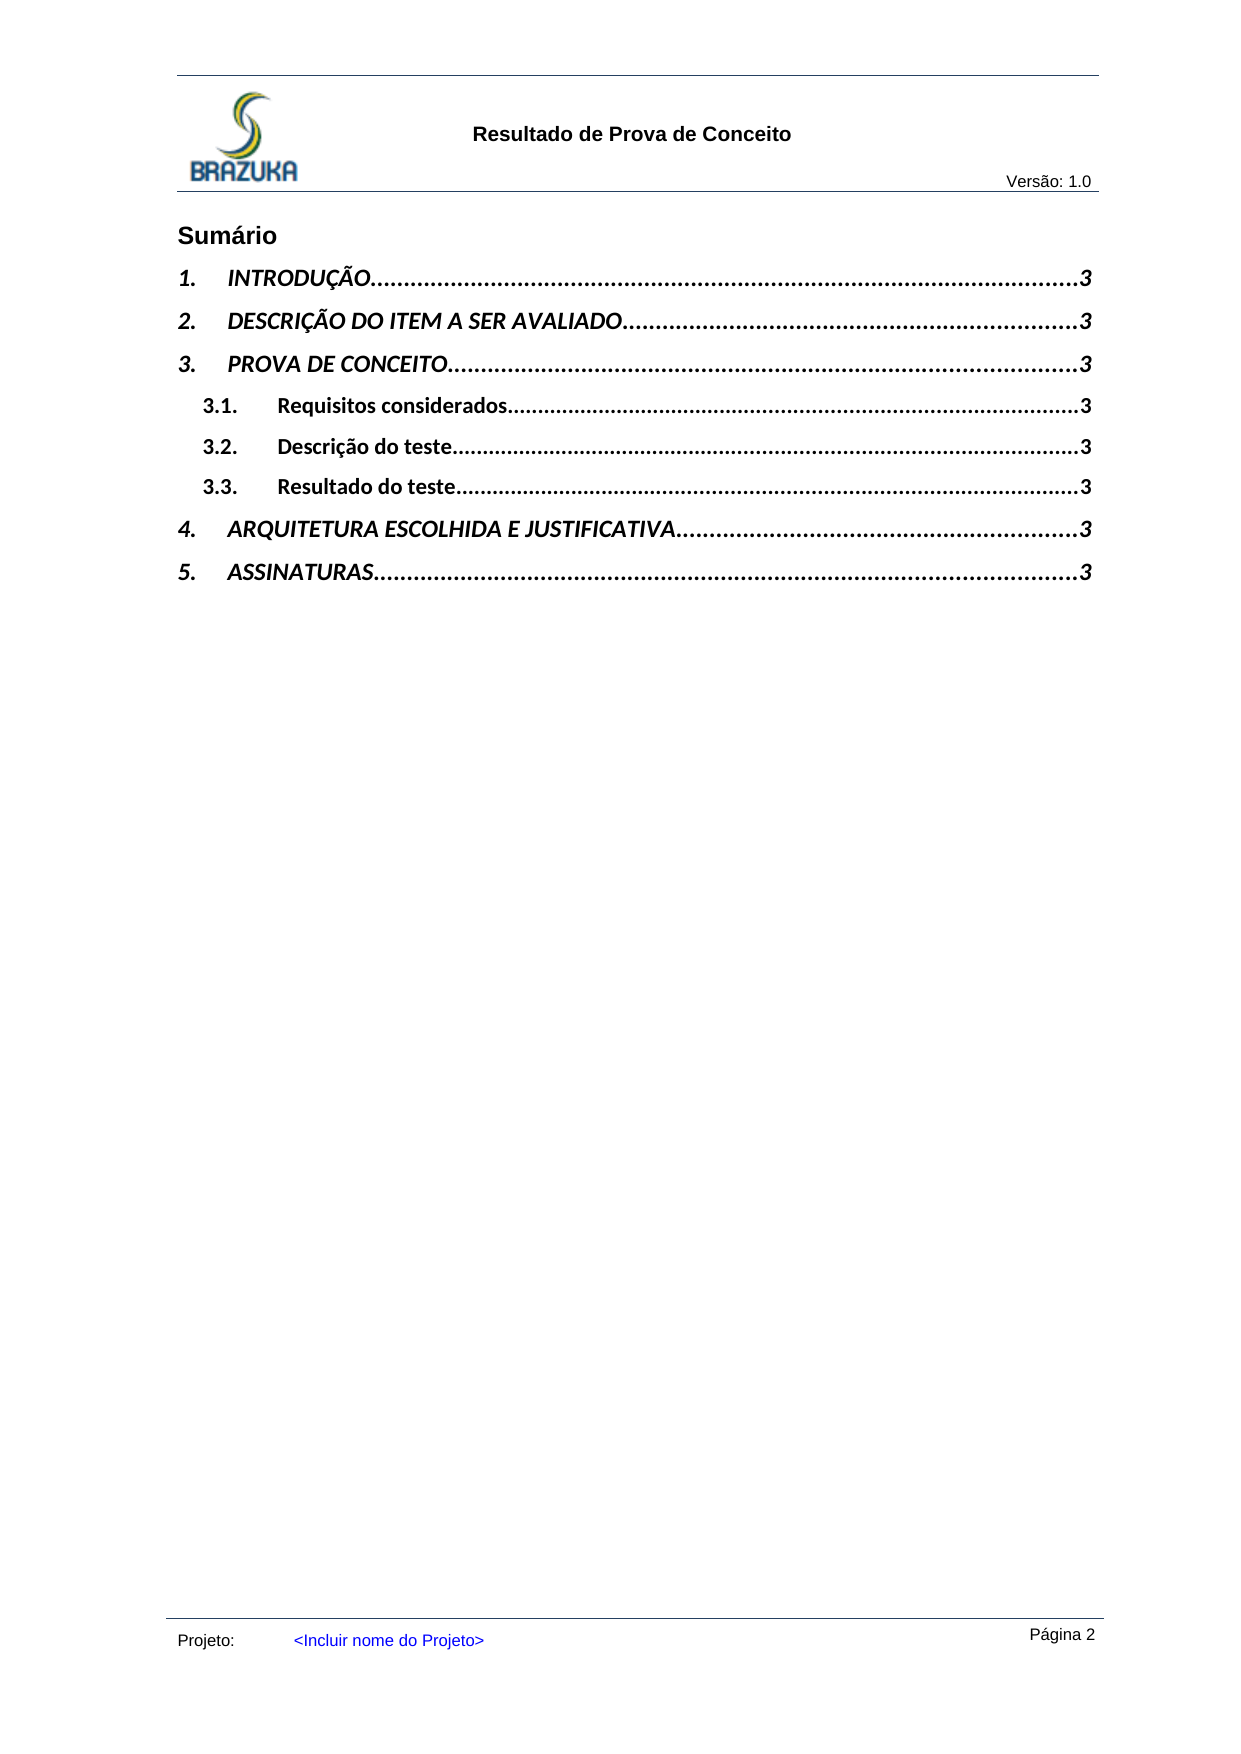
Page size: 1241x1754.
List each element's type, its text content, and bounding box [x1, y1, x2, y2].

text 4. ARQUITETURA ESCOLHIDA E JUSTIFICATIVA 3 [177, 513, 1092, 543]
text 2. DESCRIÇÃO DO ITEM A SER AVALIADO 3 [177, 305, 1092, 336]
picture [184, 81, 300, 186]
text 3.2. Descrição do teste 3 [202, 432, 1092, 460]
text 5. ASSINATURAS 3 [177, 556, 1092, 586]
text 3. PROVA DE CONCEITO 3 [177, 348, 1092, 379]
text 3.1. Requisitos considerados 3 [202, 391, 1092, 419]
text Sumário [177, 221, 1092, 250]
text 1. INTRODUÇÃO 3 [177, 262, 1092, 293]
text 3.3. Resultado do teste 3 [202, 472, 1092, 500]
